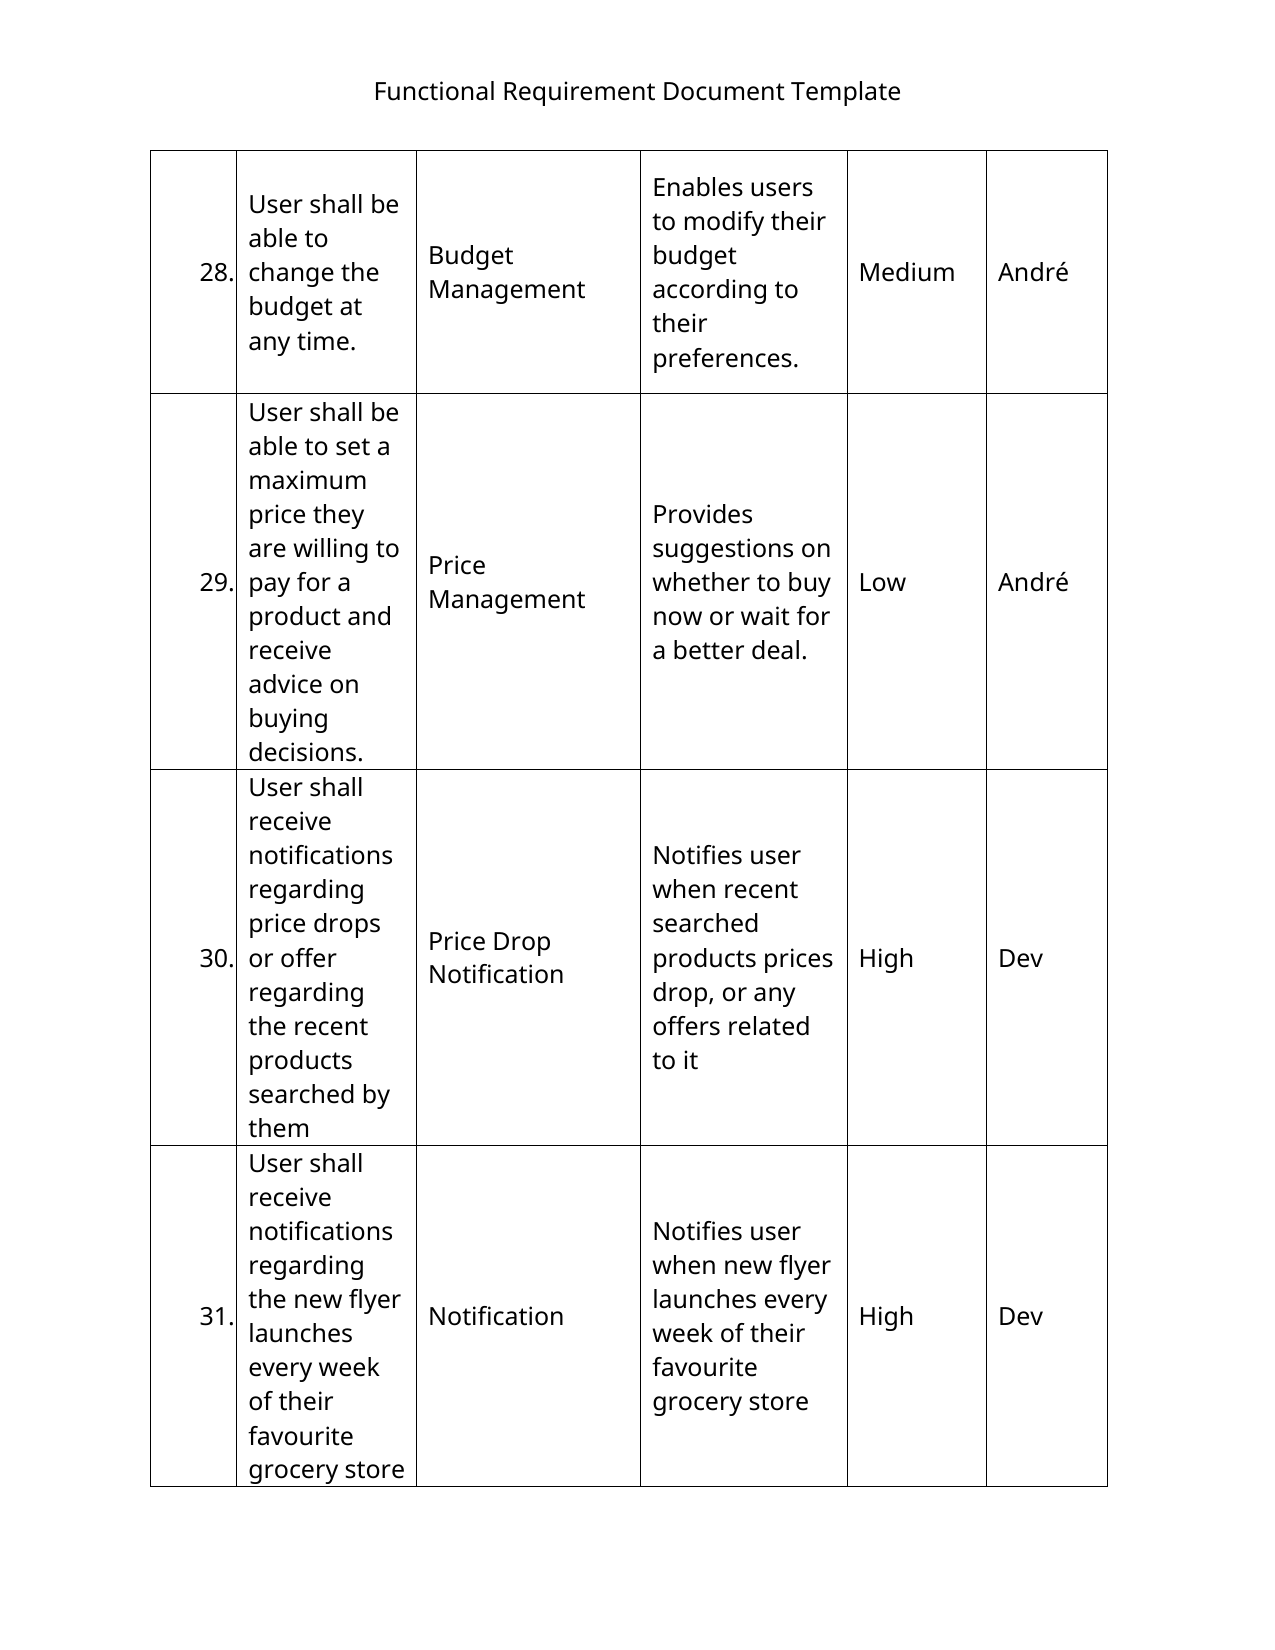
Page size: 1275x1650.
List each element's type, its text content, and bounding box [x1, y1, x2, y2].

table_cell [151, 394, 236, 769]
table_cell User shall receive notifications regarding the new flyer launches every week of their favourite grocery store [237, 1146, 416, 1486]
table_cell Provides suggestions on whether to buy now or wait for a better deal. [641, 394, 847, 769]
table_cell [151, 151, 236, 393]
table_cell Medium [848, 151, 986, 393]
table_cell User shall receive notifications regarding price drops or offer regarding the recent products searched by them [237, 770, 416, 1144]
table_cell Price Management [417, 394, 640, 769]
table_cell [151, 1146, 236, 1486]
table_cell André [987, 394, 1107, 769]
table_cell Price Drop Notification [417, 770, 640, 1144]
table_cell Notifies user when recent searched products prices drop, or any offers related to it [641, 770, 847, 1144]
table_cell Dev [987, 1146, 1107, 1486]
table_cell User shall be able to set a maximum price they are willing to pay for a product and receive advice on buying decisions. [237, 394, 416, 769]
table_cell Dev [987, 770, 1107, 1144]
table_cell Enables users to modify their budget according to their preferences. [641, 151, 847, 393]
table_cell Notification [417, 1146, 640, 1486]
table_cell André [987, 151, 1107, 393]
table_cell Notifies user when new flyer launches every week of their favourite grocery store [641, 1146, 847, 1486]
table_cell Budget Management [417, 151, 640, 393]
table_cell High [848, 1146, 986, 1486]
table_cell Low [848, 394, 986, 769]
table_cell User shall be able to change the budget at any time. [237, 151, 416, 393]
table_cell [151, 770, 236, 1144]
table_cell High [848, 770, 986, 1144]
